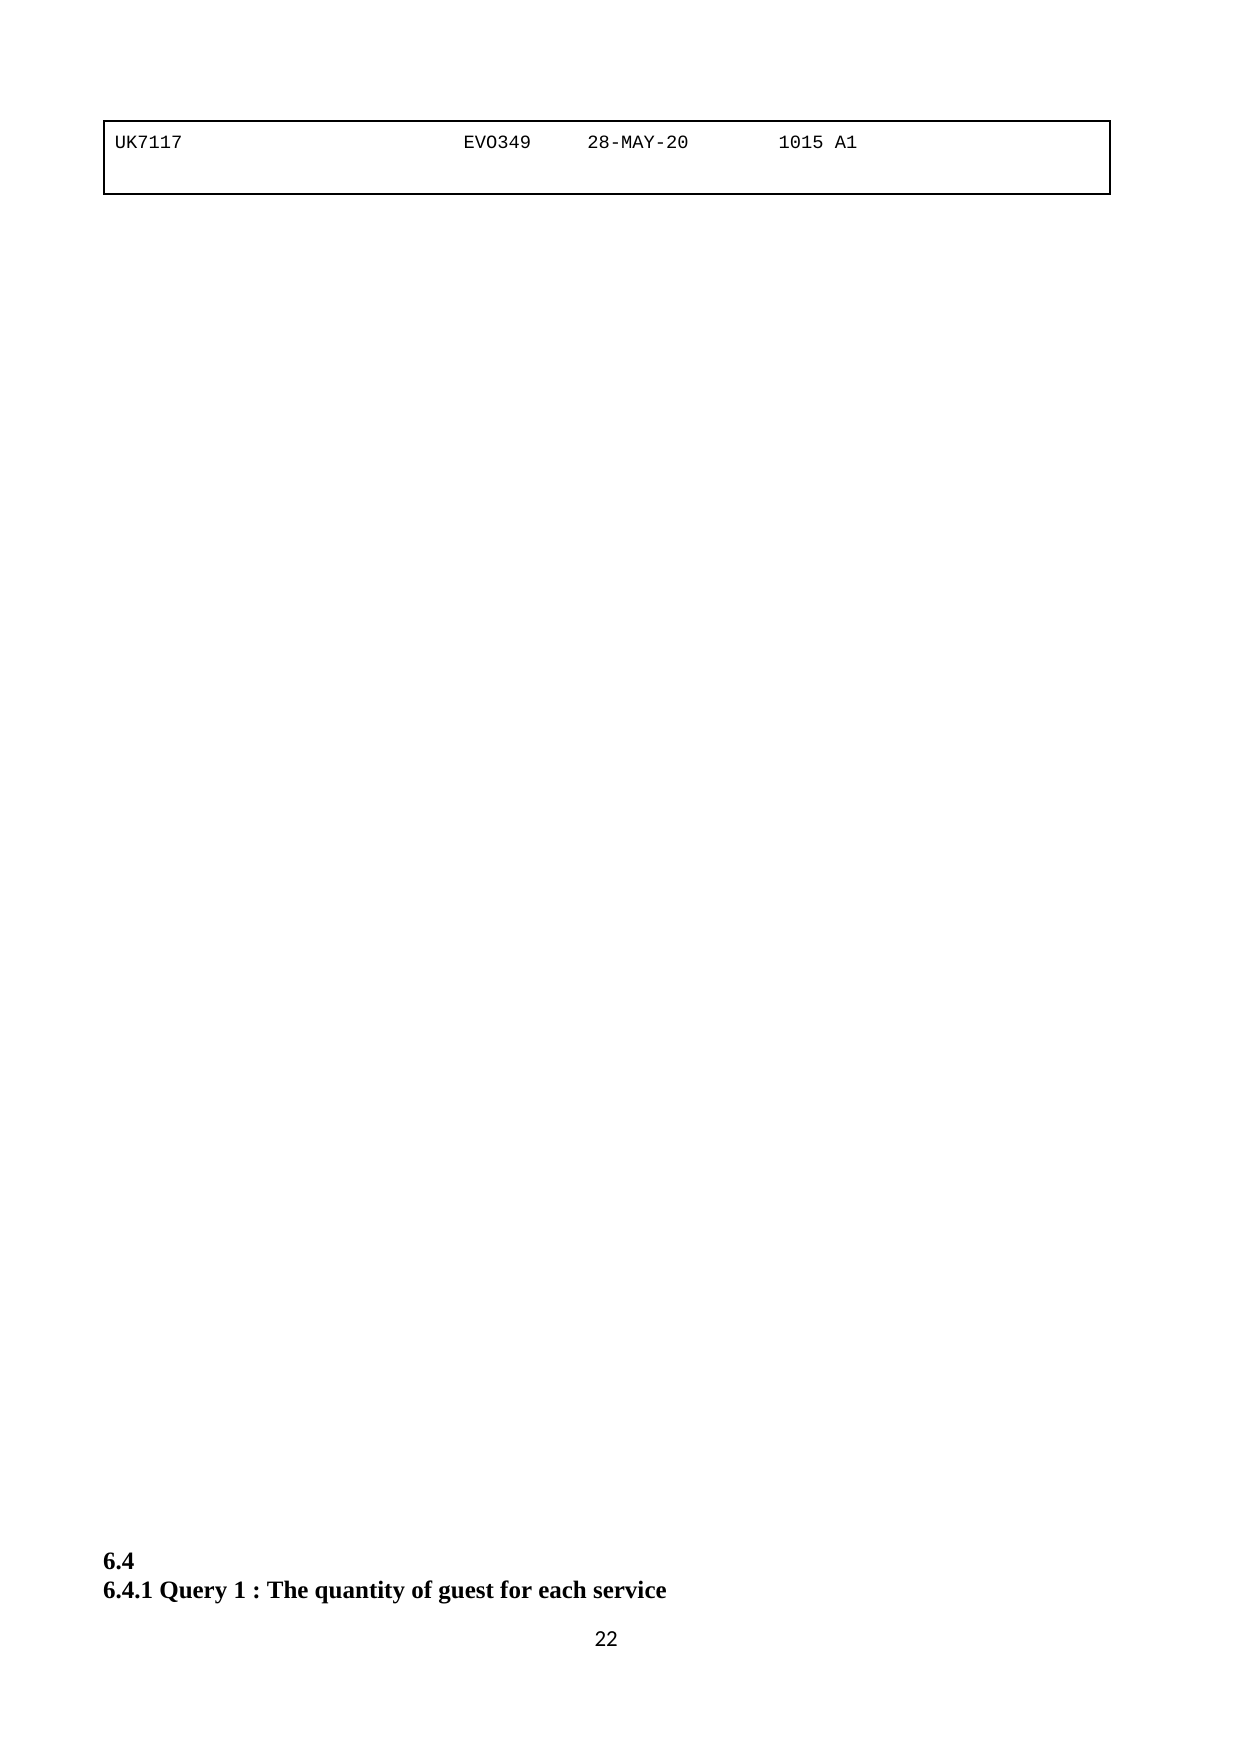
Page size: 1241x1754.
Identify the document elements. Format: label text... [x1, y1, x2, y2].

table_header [105, 122, 1109, 193]
text 6.4.1 Query 1 : The quantity of guest for each service [103, 1575, 1109, 1604]
text 6.4 [103, 1546, 1109, 1575]
